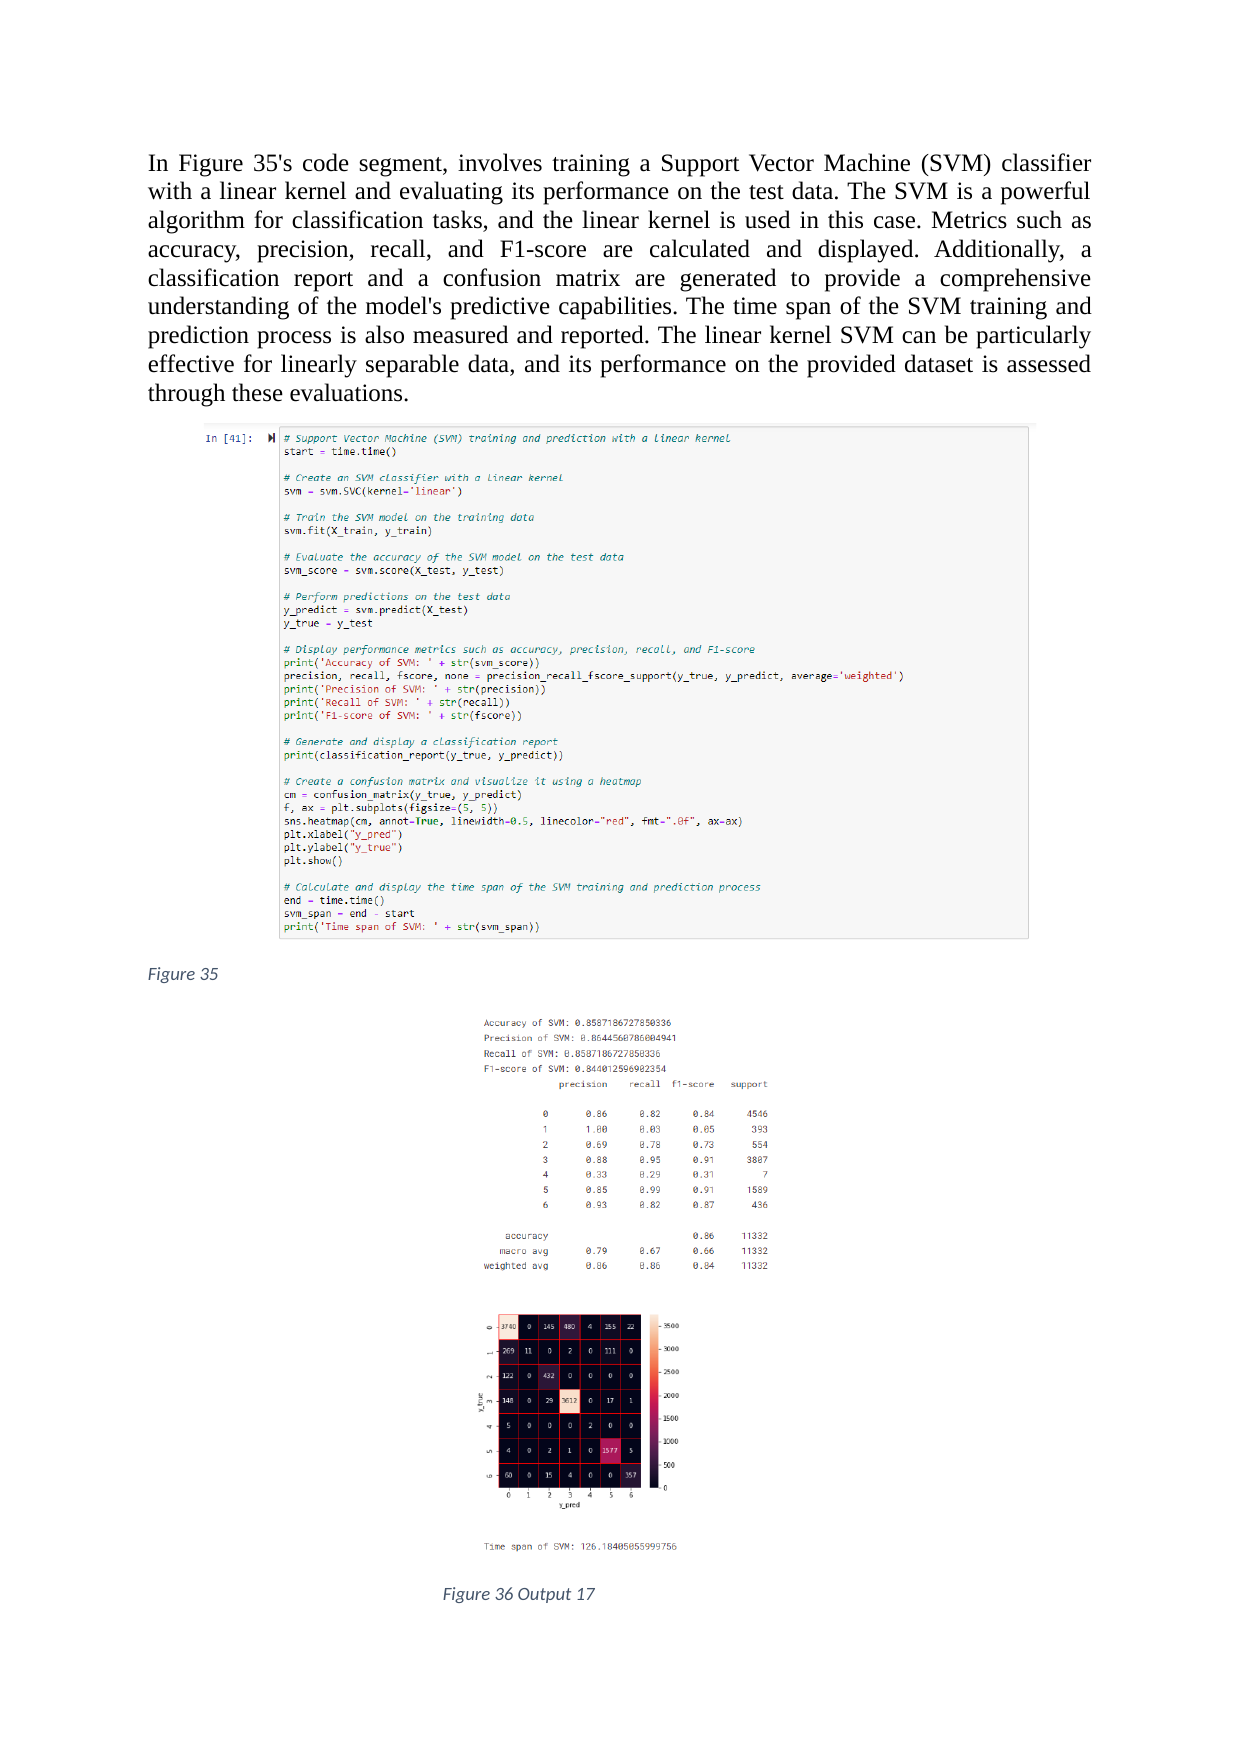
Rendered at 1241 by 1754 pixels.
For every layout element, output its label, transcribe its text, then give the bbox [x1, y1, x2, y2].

text Figure 36 Output 17 [369, 1583, 1093, 1606]
text Figure 35 [148, 962, 1093, 985]
picture [203, 423, 1037, 946]
picture [437, 1005, 804, 1566]
text In Figure 35's code segment, involves training a Support Vector Machine (SVM) classifier with a linear kernel and evaluating its performance on the test data. The SVM is a powerful algorithm for classification tasks, and the linear kernel is used in this case. Metrics such as accuracy, precision, recall, and F1-score are calculated and displayed. Additionally, a classification report and a confusion matrix are generated to provide a comprehensive understanding of the model's predictive capabilities. The time span of the SVM training and prediction process is also measured and reported. The linear kernel SVM can be particularly effective for linearly separable data, and its performance on the provided dataset is assessed through these evaluations. [148, 148, 1093, 406]
